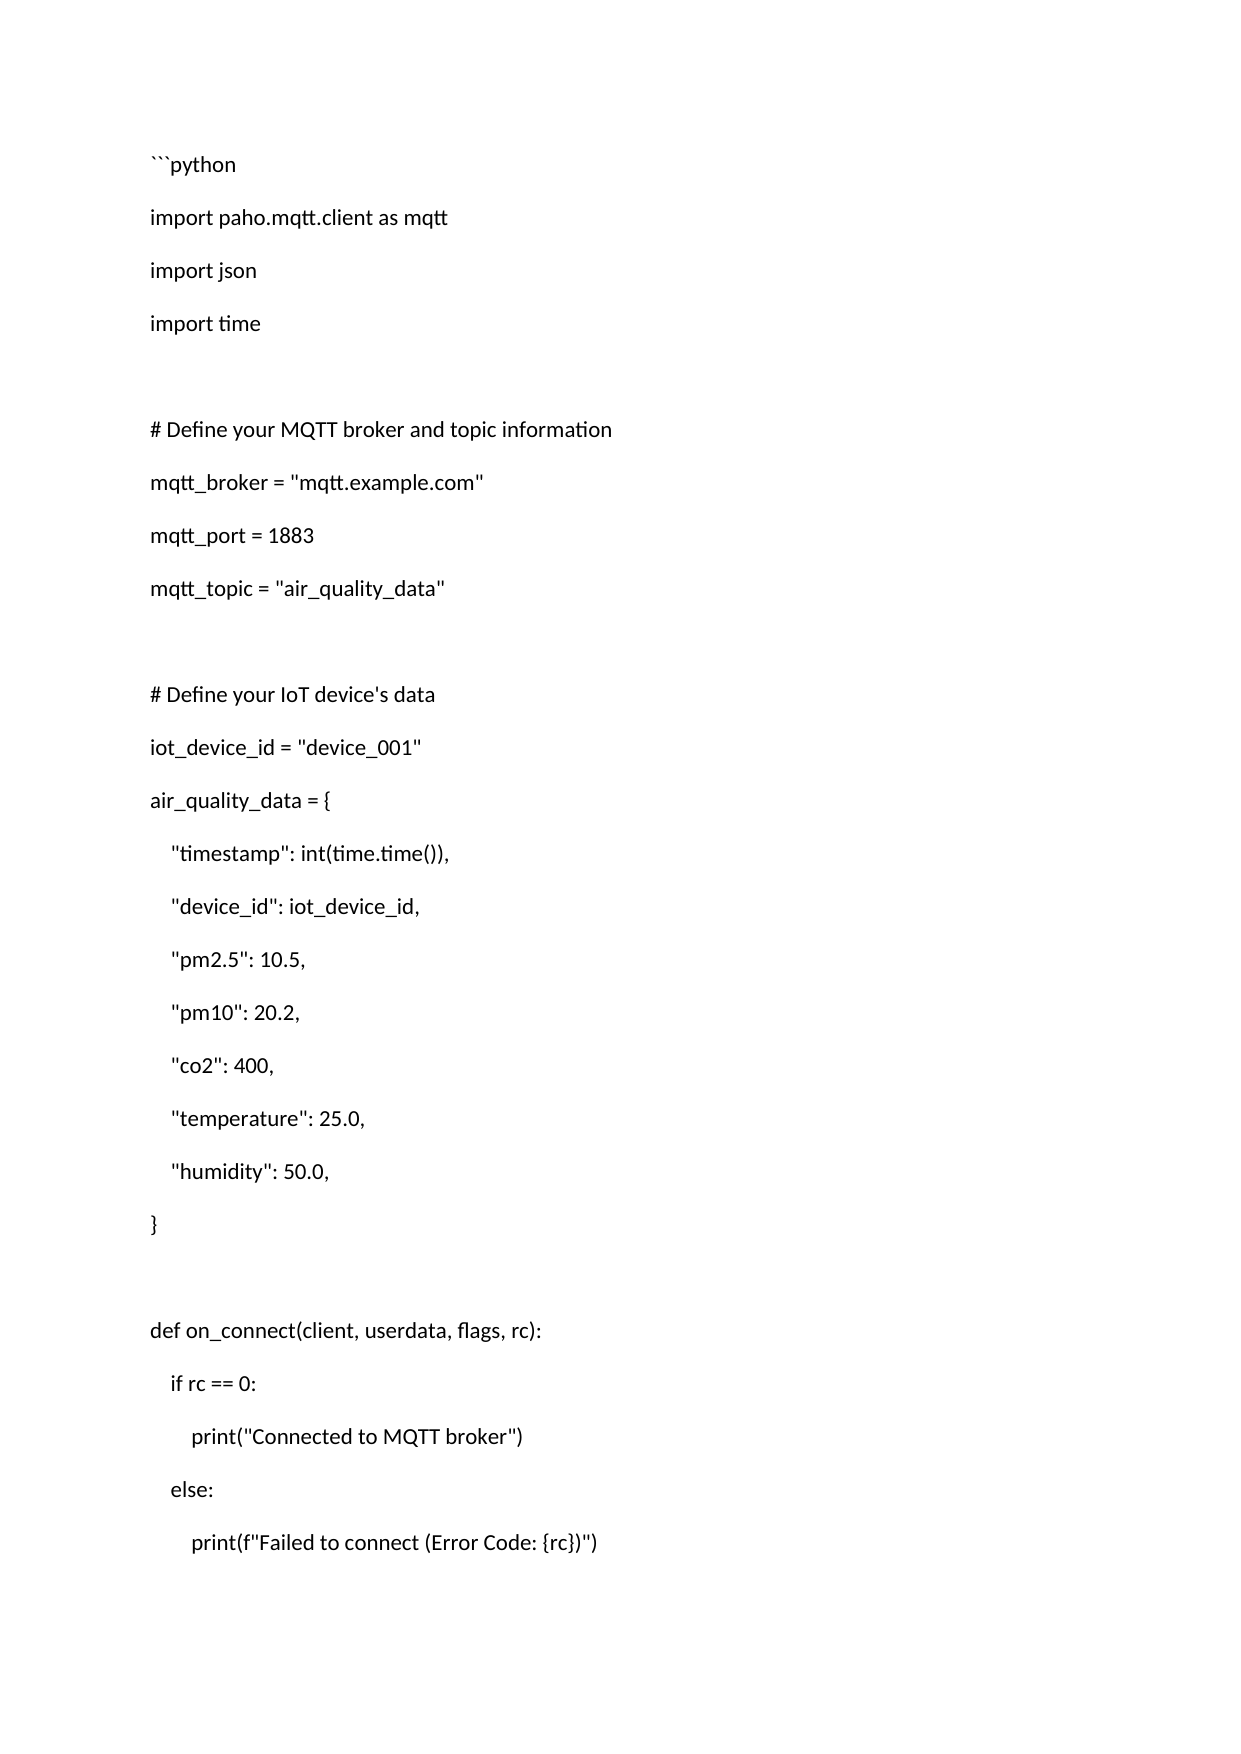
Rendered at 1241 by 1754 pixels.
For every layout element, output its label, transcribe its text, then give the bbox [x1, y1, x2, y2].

text if rc == 0: [150, 1369, 1090, 1397]
text # Define your MQTT broker and topic information [150, 415, 1090, 443]
text "co2": 400, [150, 1051, 1090, 1079]
text import json [150, 256, 1090, 284]
text else: [150, 1476, 1090, 1503]
text } [150, 1210, 1090, 1238]
text mqtt_broker = "mqtt.example.com" [150, 468, 1090, 496]
text import time [150, 309, 1090, 337]
text "timestamp": int(time.time()), [150, 839, 1090, 867]
text "humidity": 50.0, [150, 1157, 1090, 1185]
text import paho.mqtt.client as mqtt [150, 203, 1090, 231]
text "pm10": 20.2, [150, 998, 1090, 1026]
text # Define your IoT device's data [150, 680, 1090, 708]
text "temperature": 25.0, [150, 1104, 1090, 1132]
text print(f"Failed to connect (Error Code: {rc})") [150, 1528, 1090, 1557]
text iot_device_id = "device_001" [150, 733, 1090, 761]
text def on_connect(client, userdata, flags, rc): [150, 1316, 1090, 1344]
text ```python [150, 150, 1090, 178]
text "device_id": iot_device_id, [150, 892, 1090, 920]
text mqtt_topic = "air_quality_data" [150, 574, 1090, 602]
text "pm2.5": 10.5, [150, 945, 1090, 973]
text air_quality_data = { [150, 786, 1090, 814]
text mqtt_port = 1883 [150, 521, 1090, 549]
text print("Connected to MQTT broker") [150, 1422, 1090, 1451]
